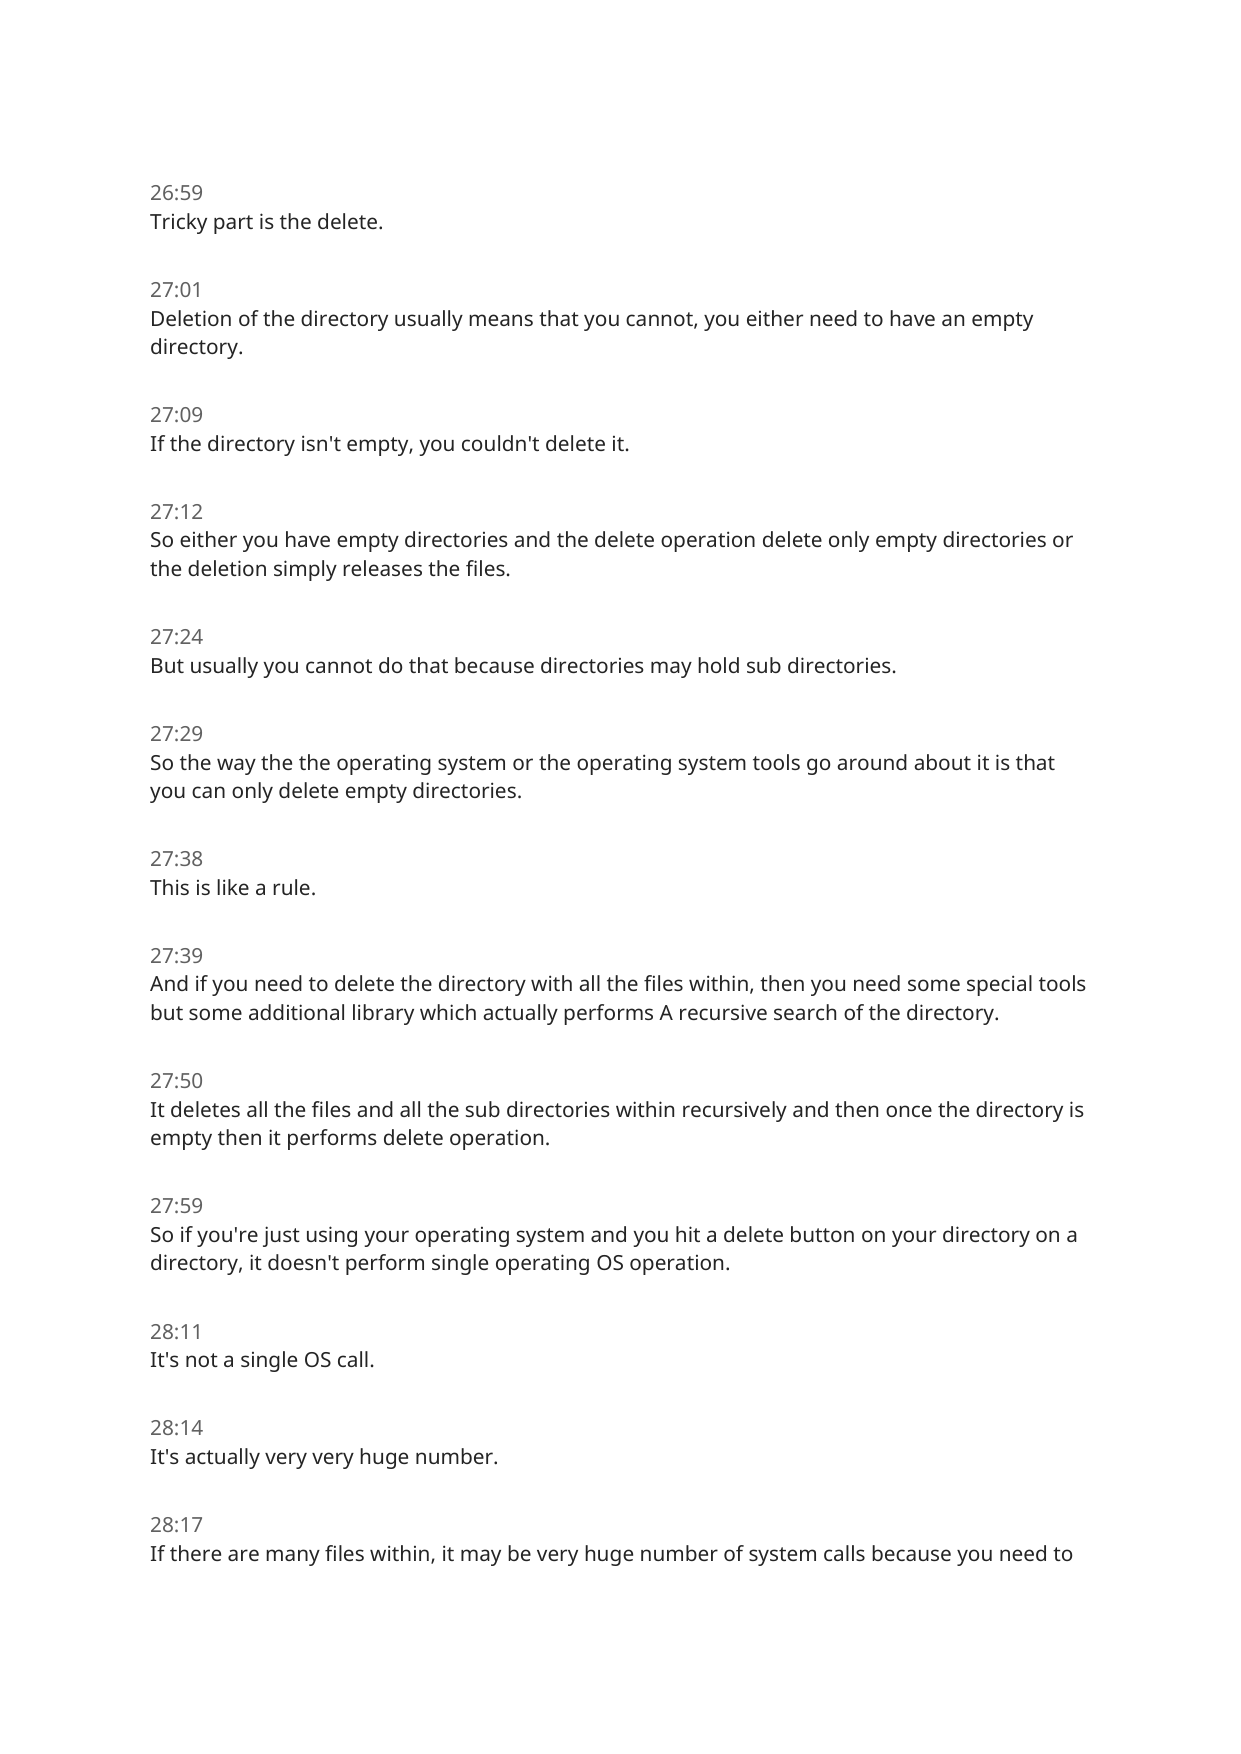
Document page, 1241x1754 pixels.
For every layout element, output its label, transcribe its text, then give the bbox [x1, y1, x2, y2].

text 27:50 It deletes all the files and all the sub directories within recursively and then once the directory is empty then it performs delete operation. [150, 1038, 1090, 1152]
text 27:59 So if you're just using your operating system and you hit a delete button on your directory on a directory, it doesn't perform single operating OS operation. [150, 1163, 1090, 1277]
text 28:11 It's not a single OS call. [150, 1288, 1090, 1374]
text 27:29 So the way the the operating system or the operating system tools go around about it is that you can only delete empty directories. [150, 691, 1090, 804]
text 26:59 Tricky part is the delete. [150, 150, 1090, 235]
text 27:12 So either you have empty directories and the delete operation delete only empty directories or the deletion simply releases the files. [150, 469, 1090, 582]
text 27:24 But usually you cannot do that because directories may hold sub directories. [150, 594, 1090, 679]
text 28:14 It's actually very very huge number. [150, 1385, 1090, 1470]
text 27:09 If the directory isn't empty, you couldn't delete it. [150, 372, 1090, 457]
text 27:01 Deletion of the directory usually means that you cannot, you either need to have an empty directory. [150, 247, 1090, 361]
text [150, 1482, 1090, 1567]
text 27:38 This is like a rule. [150, 816, 1090, 901]
text 27:39 And if you need to delete the directory with all the files within, then you need some special tools but some additional library which actually performs A recursive search of the directory. [150, 913, 1090, 1026]
